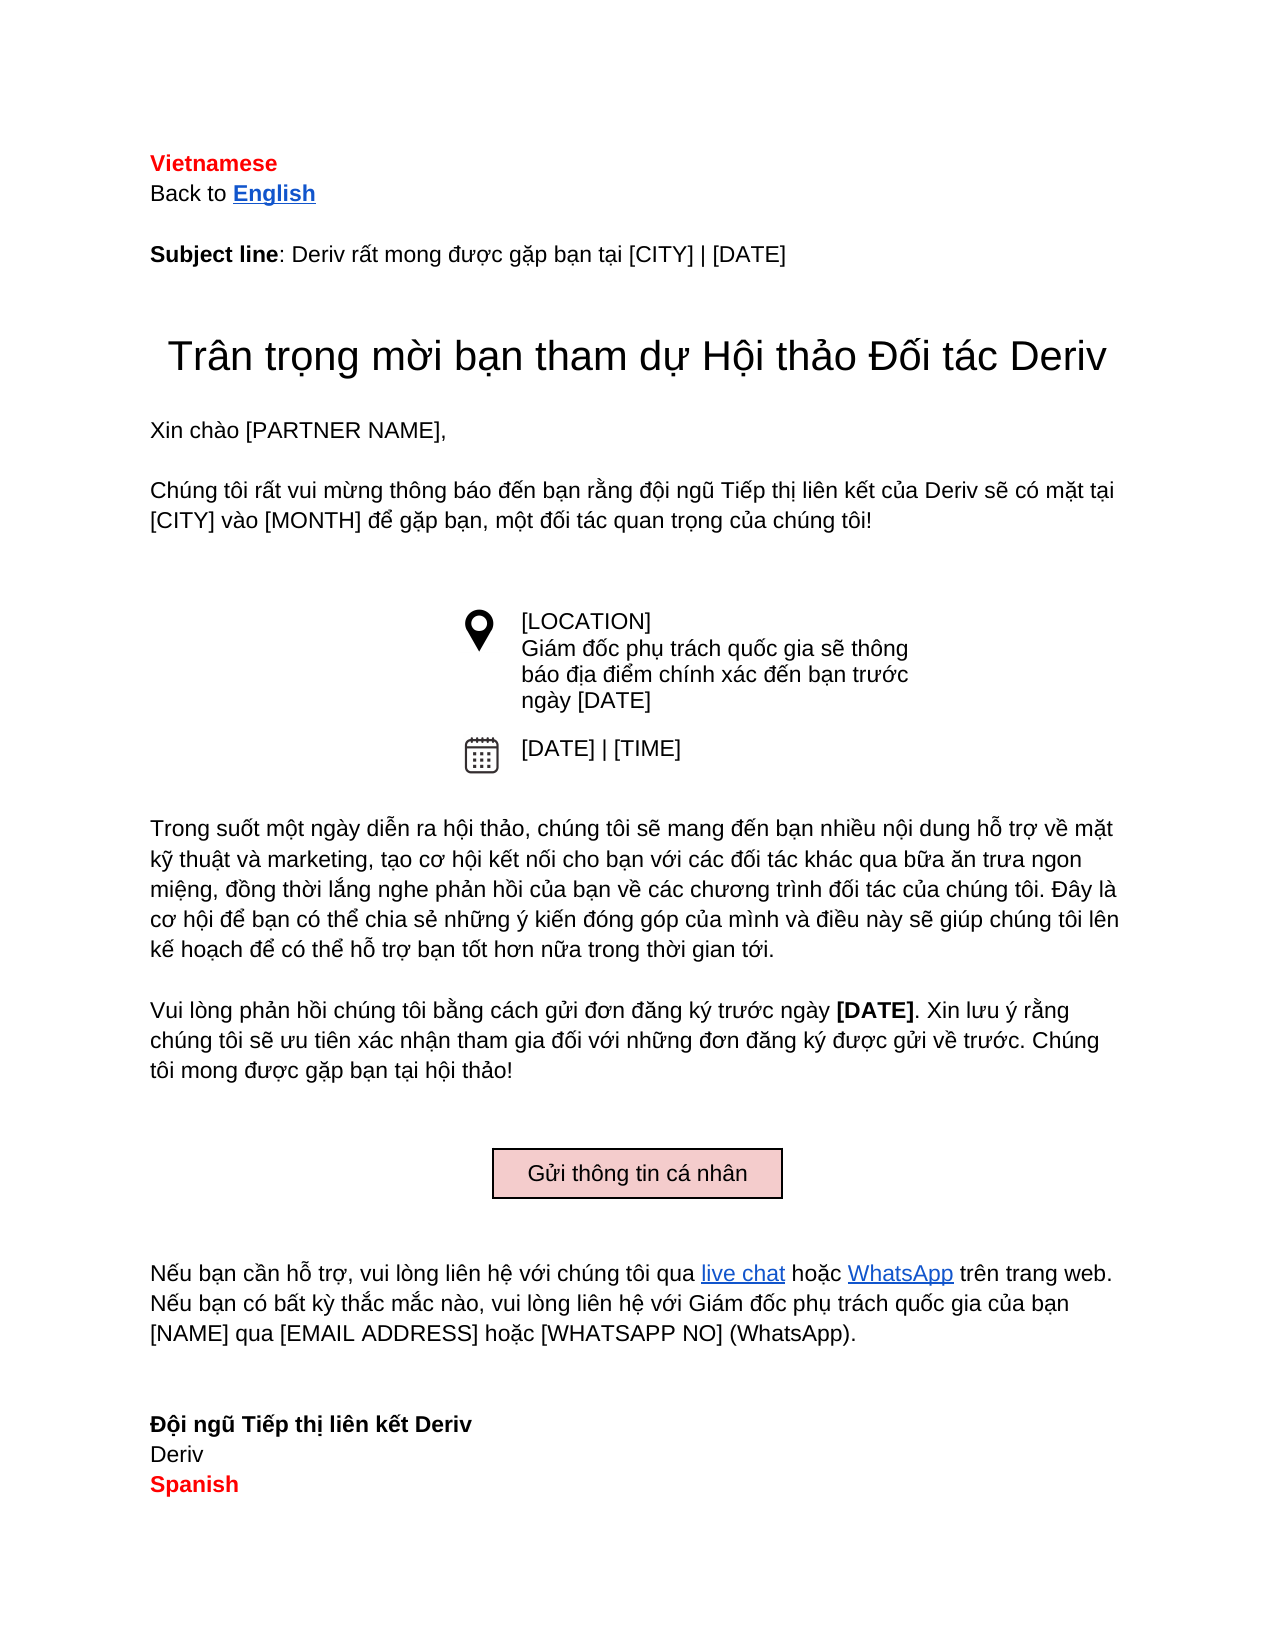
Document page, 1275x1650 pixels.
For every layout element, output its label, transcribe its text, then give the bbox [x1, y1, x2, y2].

table_cell [DATE] | [TIME] [511, 724, 922, 785]
text Vui lòng phản hồi chúng tôi bằng cách gửi đơn đăng ký trước ngày [DATE]. Xin lưu ý rằng chúng tôi sẽ ưu tiên xác nhận tham gia đối với những đơn đăng ký được gửi về trước. Chúng tôi mong được gặp bạn tại hội thảo! [150, 997, 1125, 1144]
text Chúng tôi rất vui mừng thông báo đến bạn rằng đội ngũ Tiếp thị liên kết của Deriv sẽ có mặt tại [CITY] vào [MONTH] để gặp bạn, một đối tác quan trọng của chúng tôi! [150, 477, 1125, 533]
text Subject line: Deriv rất mong được gặp bạn tại [CITY] | [DATE] [150, 241, 1125, 267]
text Deriv [150, 1441, 1125, 1467]
text Xin chào [PARTNER NAME], [150, 417, 1125, 443]
table_header Gửi thông tin cá nhân [494, 1150, 781, 1197]
picture [462, 734, 501, 775]
text Vietnamese [150, 150, 1125, 176]
table_header [436, 598, 511, 724]
text Trong suốt một ngày diễn ra hội thảo, chúng tôi sẽ mang đến bạn nhiều nội dung hỗ trợ về mặt kỹ thuật và marketing, tạo cơ hội kết nối cho bạn với các đối tác khác qua bữa ăn trưa ngon miệng, đồng thời lắng nghe phản hồi của bạn về các chương trình đối tác của chúng tôi. Đây là cơ hội để bạn có thể chia sẻ những ý kiến đóng góp của mình và điều này sẽ giúp chúng tôi lên kế hoạch để có thể hỗ trợ bạn tốt hơn nữa trong thời gian tới. [150, 815, 1125, 963]
picture [458, 608, 501, 653]
table_header [LOCATION] Giám đốc phụ trách quốc gia sẽ thông báo địa điểm chính xác đến bạn trước ngày [DATE] [511, 598, 922, 724]
text Spanish [150, 1471, 1125, 1497]
text Back to English [150, 180, 1125, 207]
text Trân trọng mời bạn tham dự Hội thảo Đối tác Deriv [150, 331, 1125, 379]
text Đội ngũ Tiếp thị liên kết Deriv [150, 1411, 1125, 1437]
table_cell [436, 724, 511, 785]
